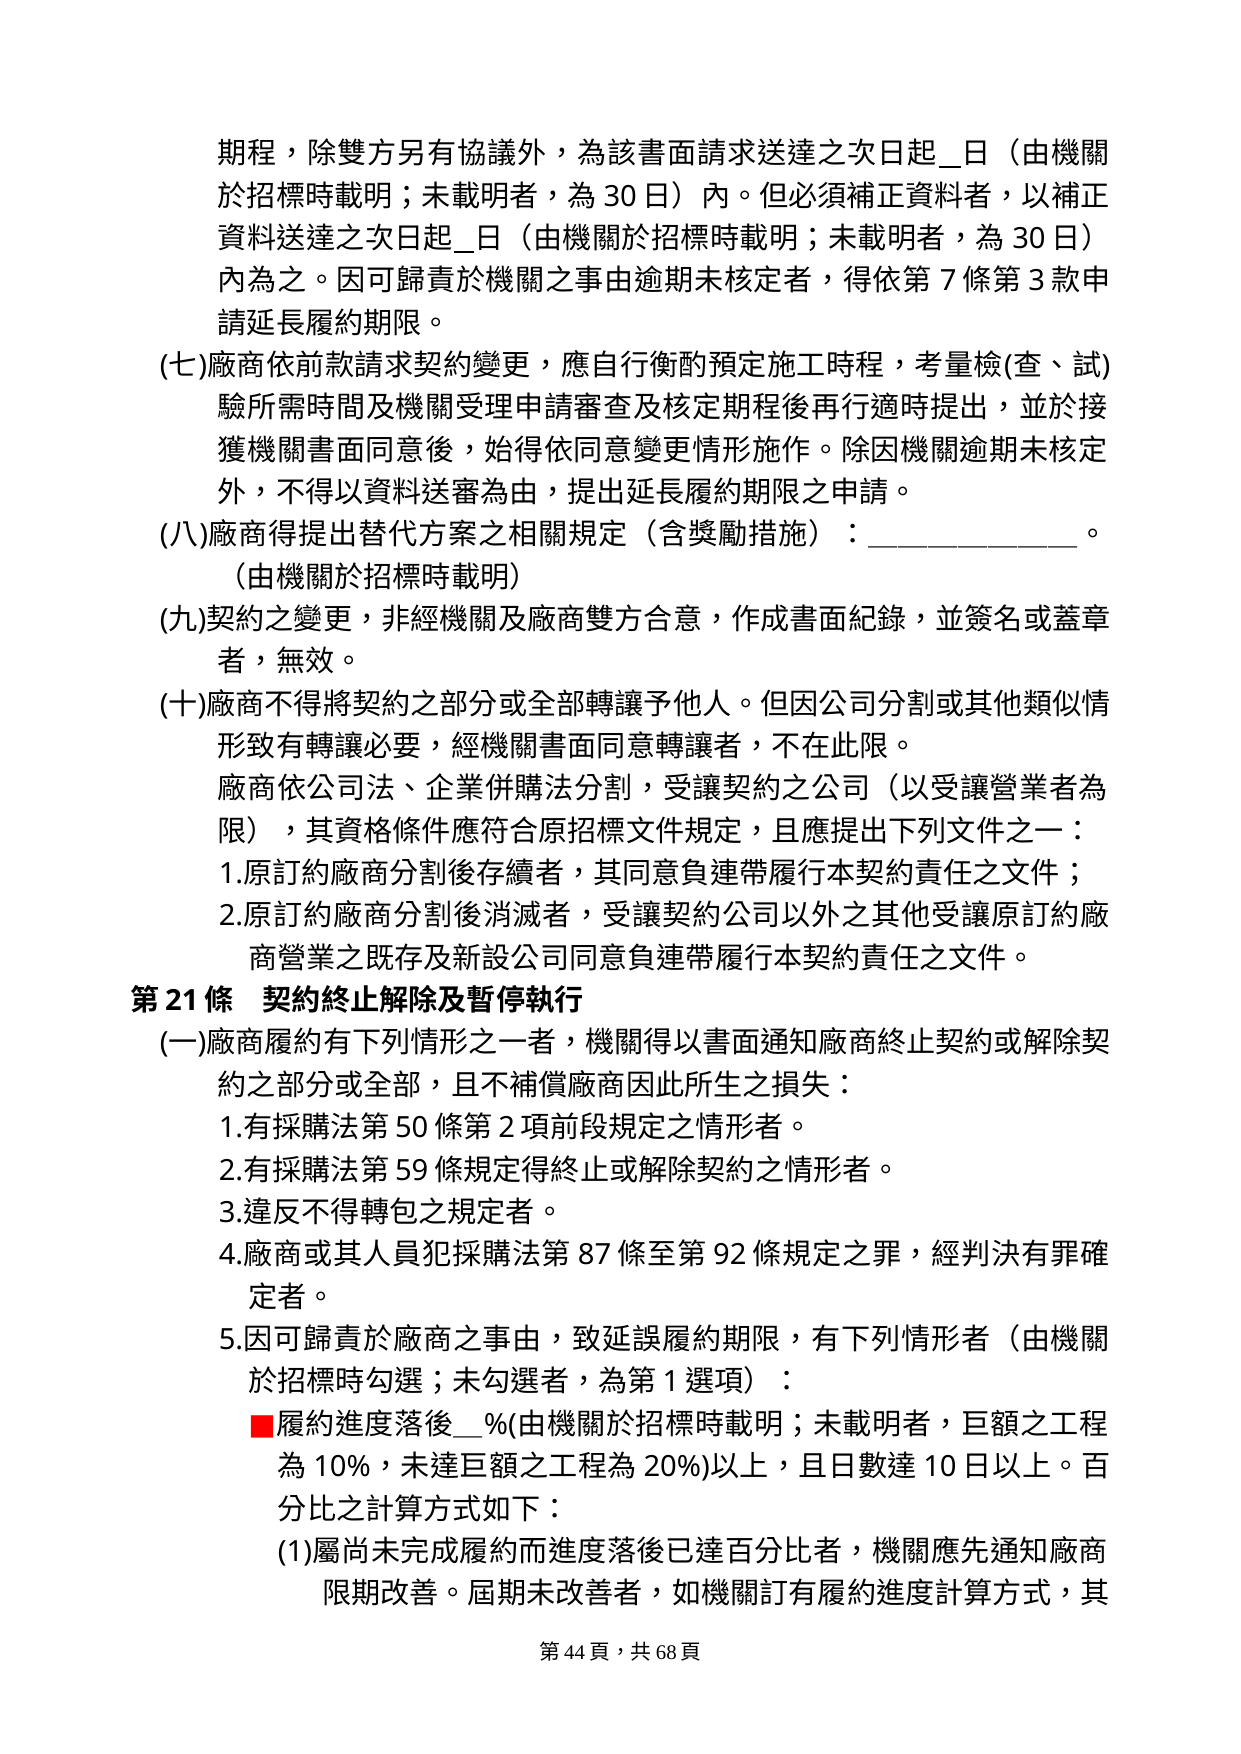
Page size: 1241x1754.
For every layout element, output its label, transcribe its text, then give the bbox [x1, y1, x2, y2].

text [159, 130, 1110, 342]
text (十)廠商不得將契約之部分或全部轉讓予他人。但因公司分割或其他類似情形致有轉讓必要，經機關書面同意轉讓者，不在此限。 [159, 680, 1110, 765]
text 3.違反不得轉包之規定者。 [218, 1188, 1110, 1231]
list 2.有採購法第59條規定得終止或解除契約之情形者。 [218, 1146, 1110, 1188]
text 廠商依公司法、企業併購法分割，受讓契約之公司（以受讓營業者為限），其資格條件應符合原招標文件規定，且應提出下列文件之一： [217, 765, 1110, 849]
text (一)廠商履約有下列情形之一者，機關得以書面通知廠商終止契約或解除契約之部分或全部，且不補償廠商因此所生之損失： [159, 1019, 1110, 1104]
text (八)廠商得提出替代方案之相關規定（含獎勵措施）：＿＿＿＿＿＿＿。（由機關於招標時載明） [159, 511, 1110, 596]
text (九)契約之變更，非經機關及廠商雙方合意，作成書面紀錄，並簽名或蓋章者，無效。 [159, 596, 1110, 680]
text 5.因可歸責於廠商之事由，致延誤履約期限，有下列情形者（由機關於招標時勾選；未勾選者，為第1選項）： [218, 1316, 1110, 1400]
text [278, 1527, 1110, 1612]
list 1.原訂約廠商分割後存續者，其同意負連帶履行本契約責任之文件； [218, 849, 1110, 892]
text 第21條 契約終止解除及暫停執行 [130, 977, 1110, 1019]
text 4.廠商或其人員犯採購法第87條至第92條規定之罪，經判決有罪確定者。 [218, 1231, 1110, 1316]
text 1.有採購法第50條第2項前段規定之情形者。 [218, 1104, 1110, 1146]
text ■履約進度落後＿%(由機關於招標時載明；未載明者，巨額之工程為10%，未達巨額之工程為20%)以上，且日數達10日以上。百分比之計算方式如下： [248, 1400, 1110, 1527]
list 2.原訂約廠商分割後消滅者，受讓契約公司以外之其他受讓原訂約廠商營業之既存及新設公司同意負連帶履行本契約責任之文件。 [218, 892, 1110, 977]
text (七)廠商依前款請求契約變更，應自行衡酌預定施工時程，考量檢(查、試)驗所需時間及機關受理申請審查及核定期程後再行適時提出，並於接獲機關書面同意後，始得依同意變更情形施作。除因機關逾期未核定外，不得以資料送審為由，提出延長履約期限之申請。 [159, 342, 1110, 511]
